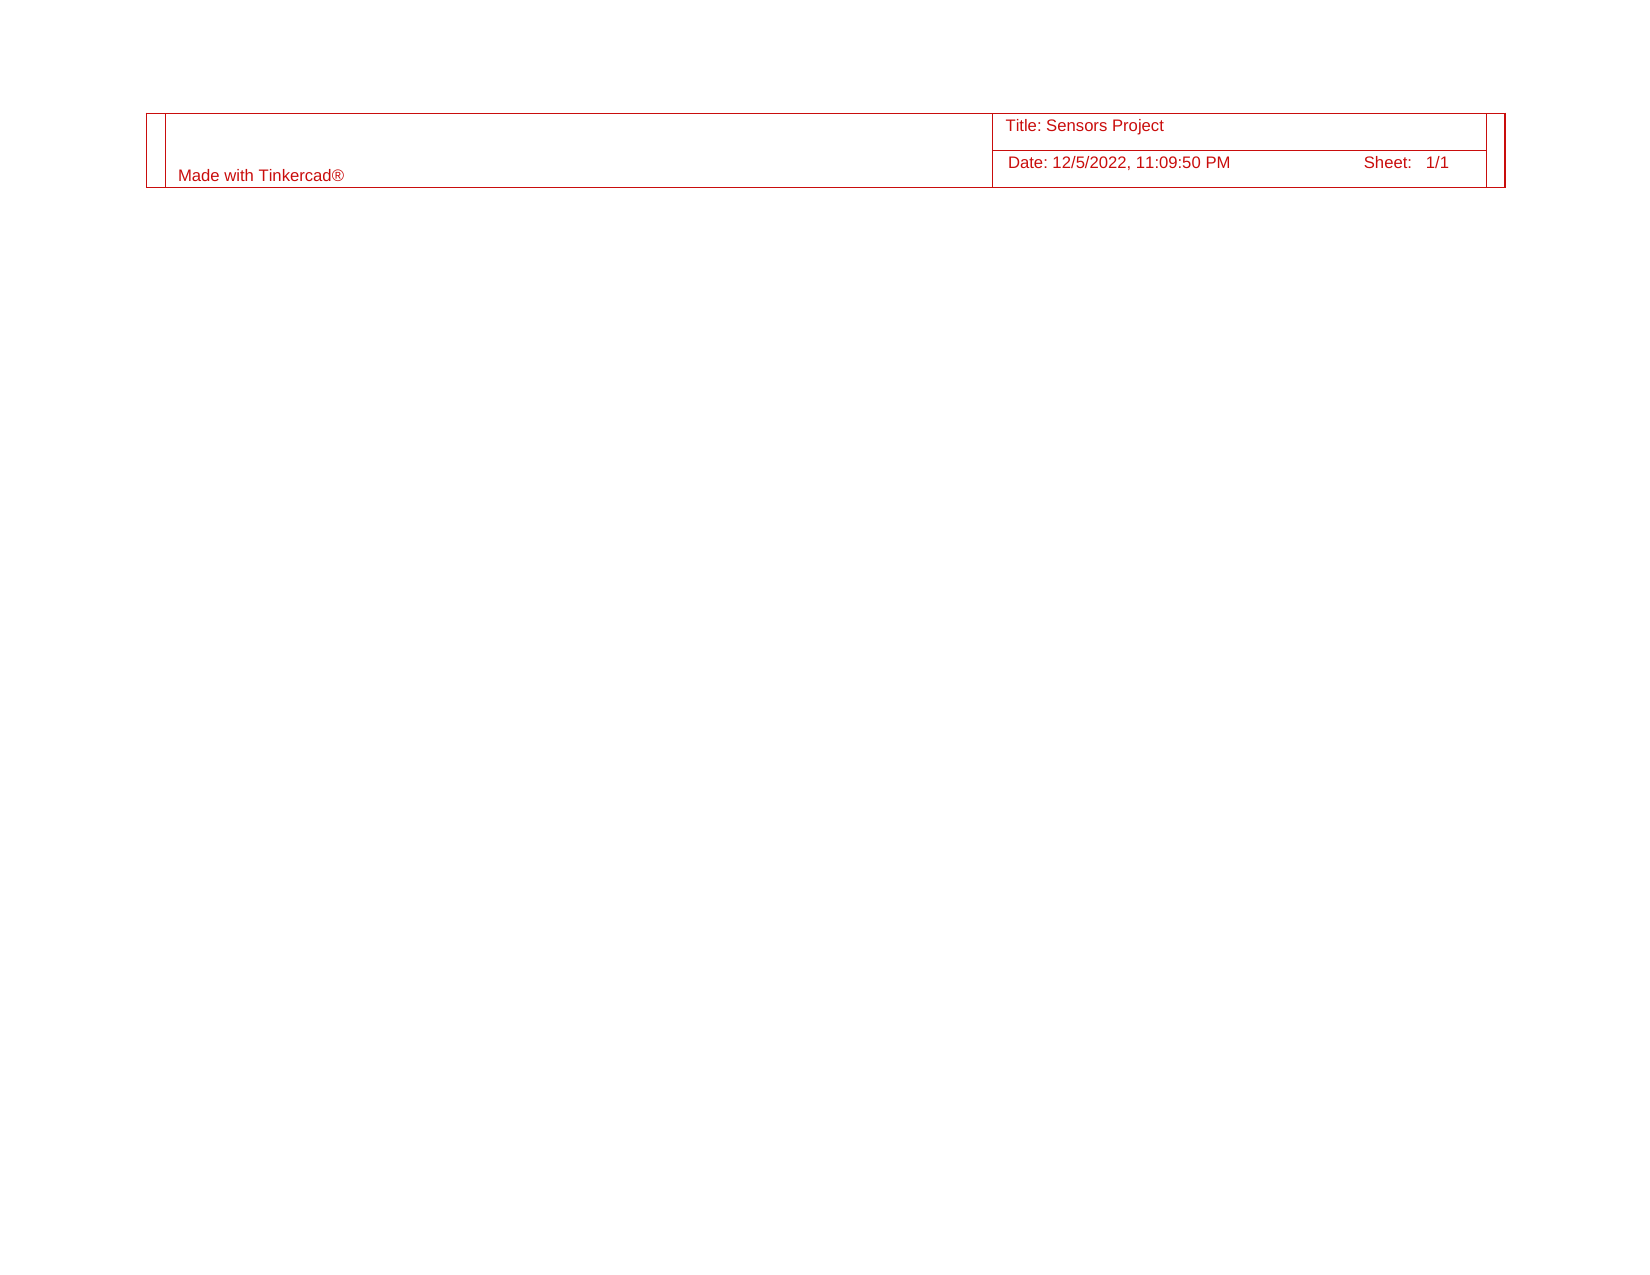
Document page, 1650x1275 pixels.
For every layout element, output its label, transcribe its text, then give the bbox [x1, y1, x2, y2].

table_cell Date: 12/5/2022, 11:09:50 PM Sheet: [993, 151, 1425, 187]
table_cell E [147, 114, 165, 187]
table_cell [1425, 114, 1486, 149]
table_cell Title: Sensors Project [993, 114, 1425, 149]
table_cell Made with Tinkercad® [166, 114, 992, 187]
table_cell 1/1 [1425, 151, 1486, 187]
table_cell E [1487, 114, 1504, 187]
